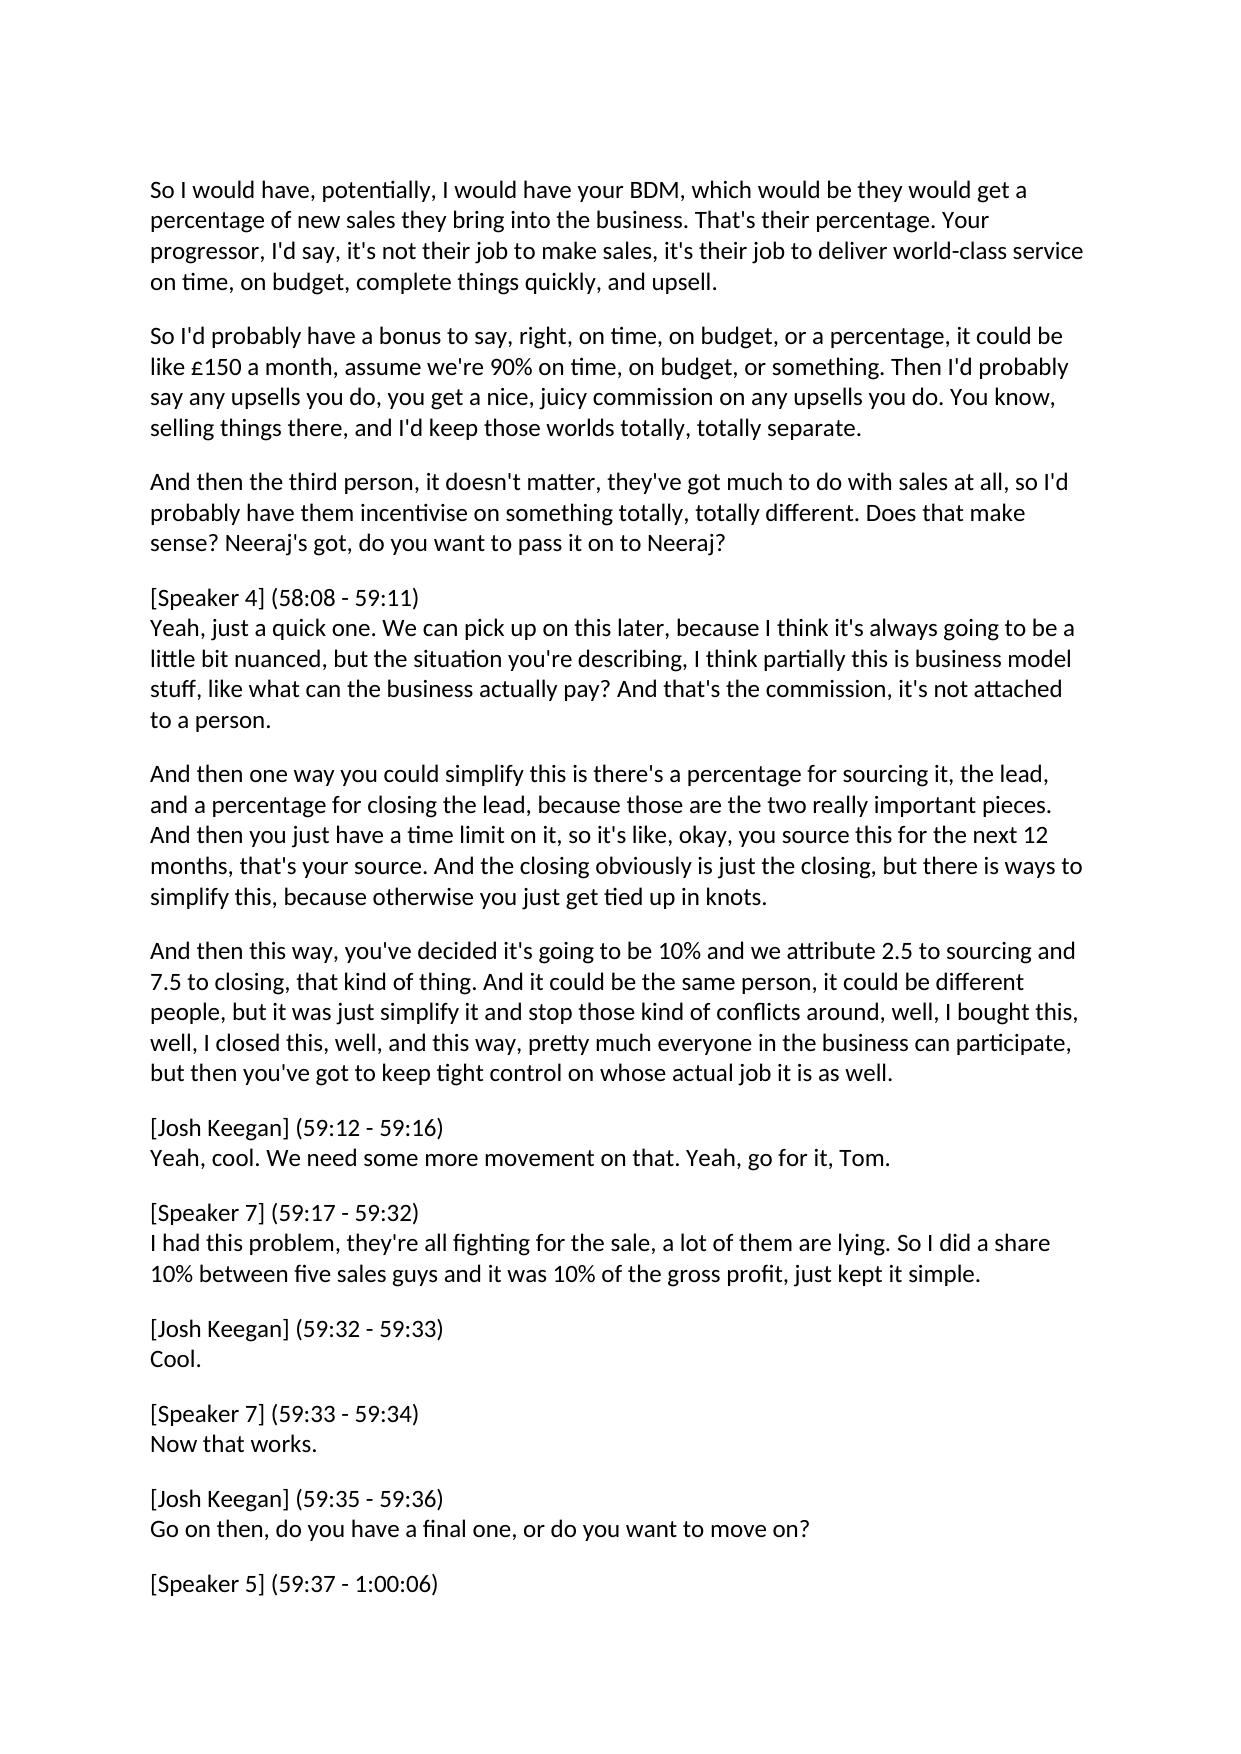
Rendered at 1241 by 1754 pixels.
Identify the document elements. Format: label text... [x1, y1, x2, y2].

text Go on then, do you have a final one, or do you want to move on? [150, 1513, 1090, 1544]
text Yeah, cool. We need some more movement on that. Yeah, go for it, Tom. [150, 1142, 1090, 1173]
text [Speaker 4] (58:08 - 59:11) [150, 582, 1090, 612]
text [Speaker 7] (59:33 - 59:34) [150, 1398, 1090, 1428]
text [Speaker 7] (59:17 - 59:32) [150, 1197, 1090, 1228]
text Yeah, just a quick one. We can pick up on this later, because I think it's always going to be a little bit nuanced, but the situation you're describing, I think partially this is business model stuff, like what can the business actually pay? And that's the commission, it's not attached to a person. [150, 612, 1090, 734]
text And then one way you could simplify this is there's a percentage for sourcing it, the lead, and a percentage for closing the lead, because those are the two really important pieces. And then you just have a time limit on it, so it's like, okay, you source this for the next 12 months, that's your source. And the closing obviously is just the closing, but there is ways to simplify this, because otherwise you just get tied up in knots. [150, 759, 1090, 911]
text [Josh Keegan] (59:12 - 59:16) [150, 1112, 1090, 1142]
text Cool. [150, 1343, 1090, 1374]
text [Josh Keegan] (59:35 - 59:36) [150, 1483, 1090, 1513]
text I had this problem, they're all fighting for the sale, a lot of them are lying. So I did a share 10% between five sales guys and it was 10% of the gross profit, just kept it simple. [150, 1228, 1090, 1289]
text So I would have, potentially, I would have your BDM, which would be they would get a percentage of new sales they bring into the business. That's their percentage. Your progressor, I'd say, it's not their job to make sales, it's their job to deliver world-class service on time, on budget, complete things quickly, and upsell. [150, 174, 1090, 296]
text So I'd probably have a bonus to say, right, on time, on budget, or a percentage, it could be like £150 a month, assume we're 90% on time, on budget, or something. Then I'd probably say any upsells you do, you get a nice, juicy commission on any upsells you do. You know, selling things there, and I'd keep those worlds totally, totally separate. [150, 320, 1090, 442]
text [Josh Keegan] (59:32 - 59:33) [150, 1313, 1090, 1343]
text And then the third person, it doesn't matter, they've got much to do with sales at all, so I'd probably have them incentivise on something totally, totally different. Does that make sense? Neeraj's got, do you want to pass it on to Neeraj? [150, 466, 1090, 558]
text [Speaker 5] (59:37 - 1:00:06) [150, 1568, 1090, 1598]
text Now that works. [150, 1428, 1090, 1459]
text And then this way, you've decided it's going to be 10% and we attribute 2.5 to sourcing and 7.5 to closing, that kind of thing. And it could be the same person, it could be different people, but it was just simplify it and stop those kind of conflicts around, well, I bought this, well, I closed this, well, and this way, pretty much everyone in the business can participate, but then you've got to keep tight control on whose actual job it is as well. [150, 935, 1090, 1088]
